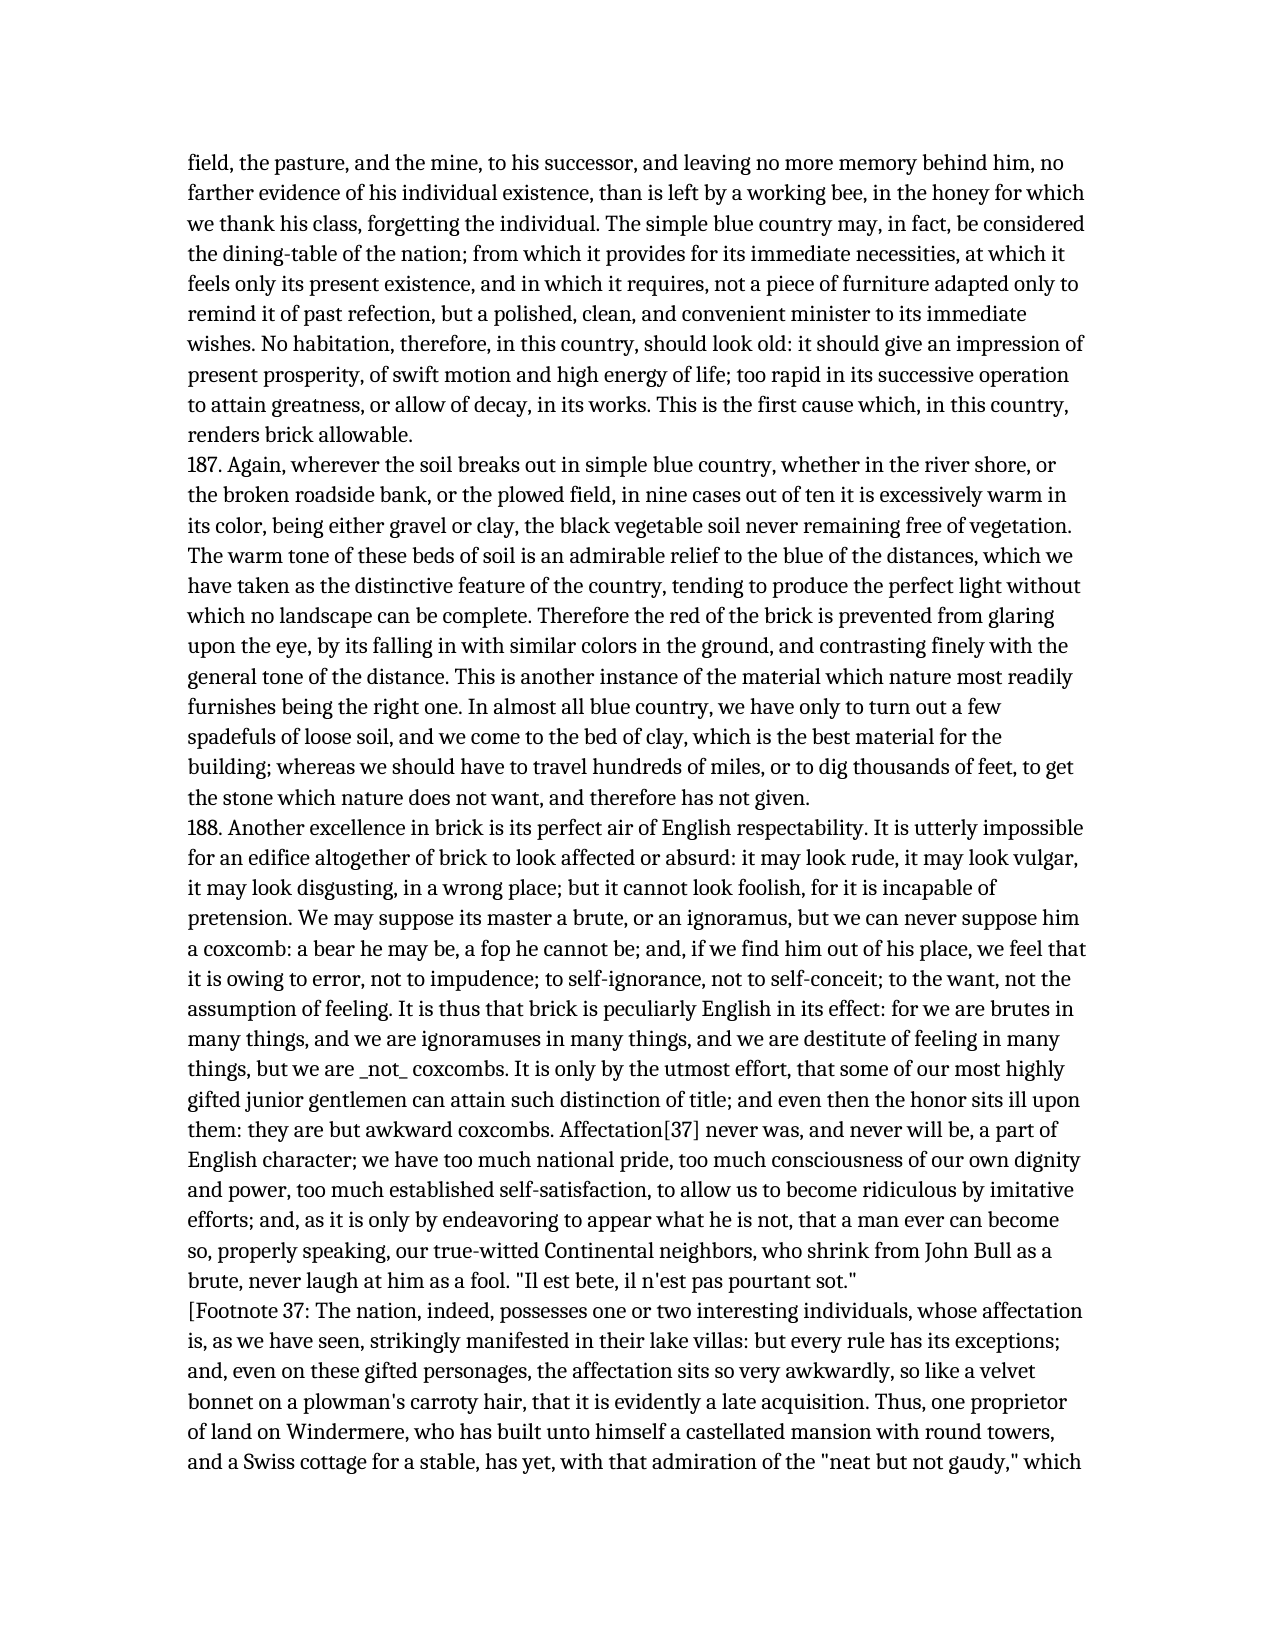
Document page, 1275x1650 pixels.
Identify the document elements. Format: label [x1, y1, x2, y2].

text [187, 150, 1087, 1475]
